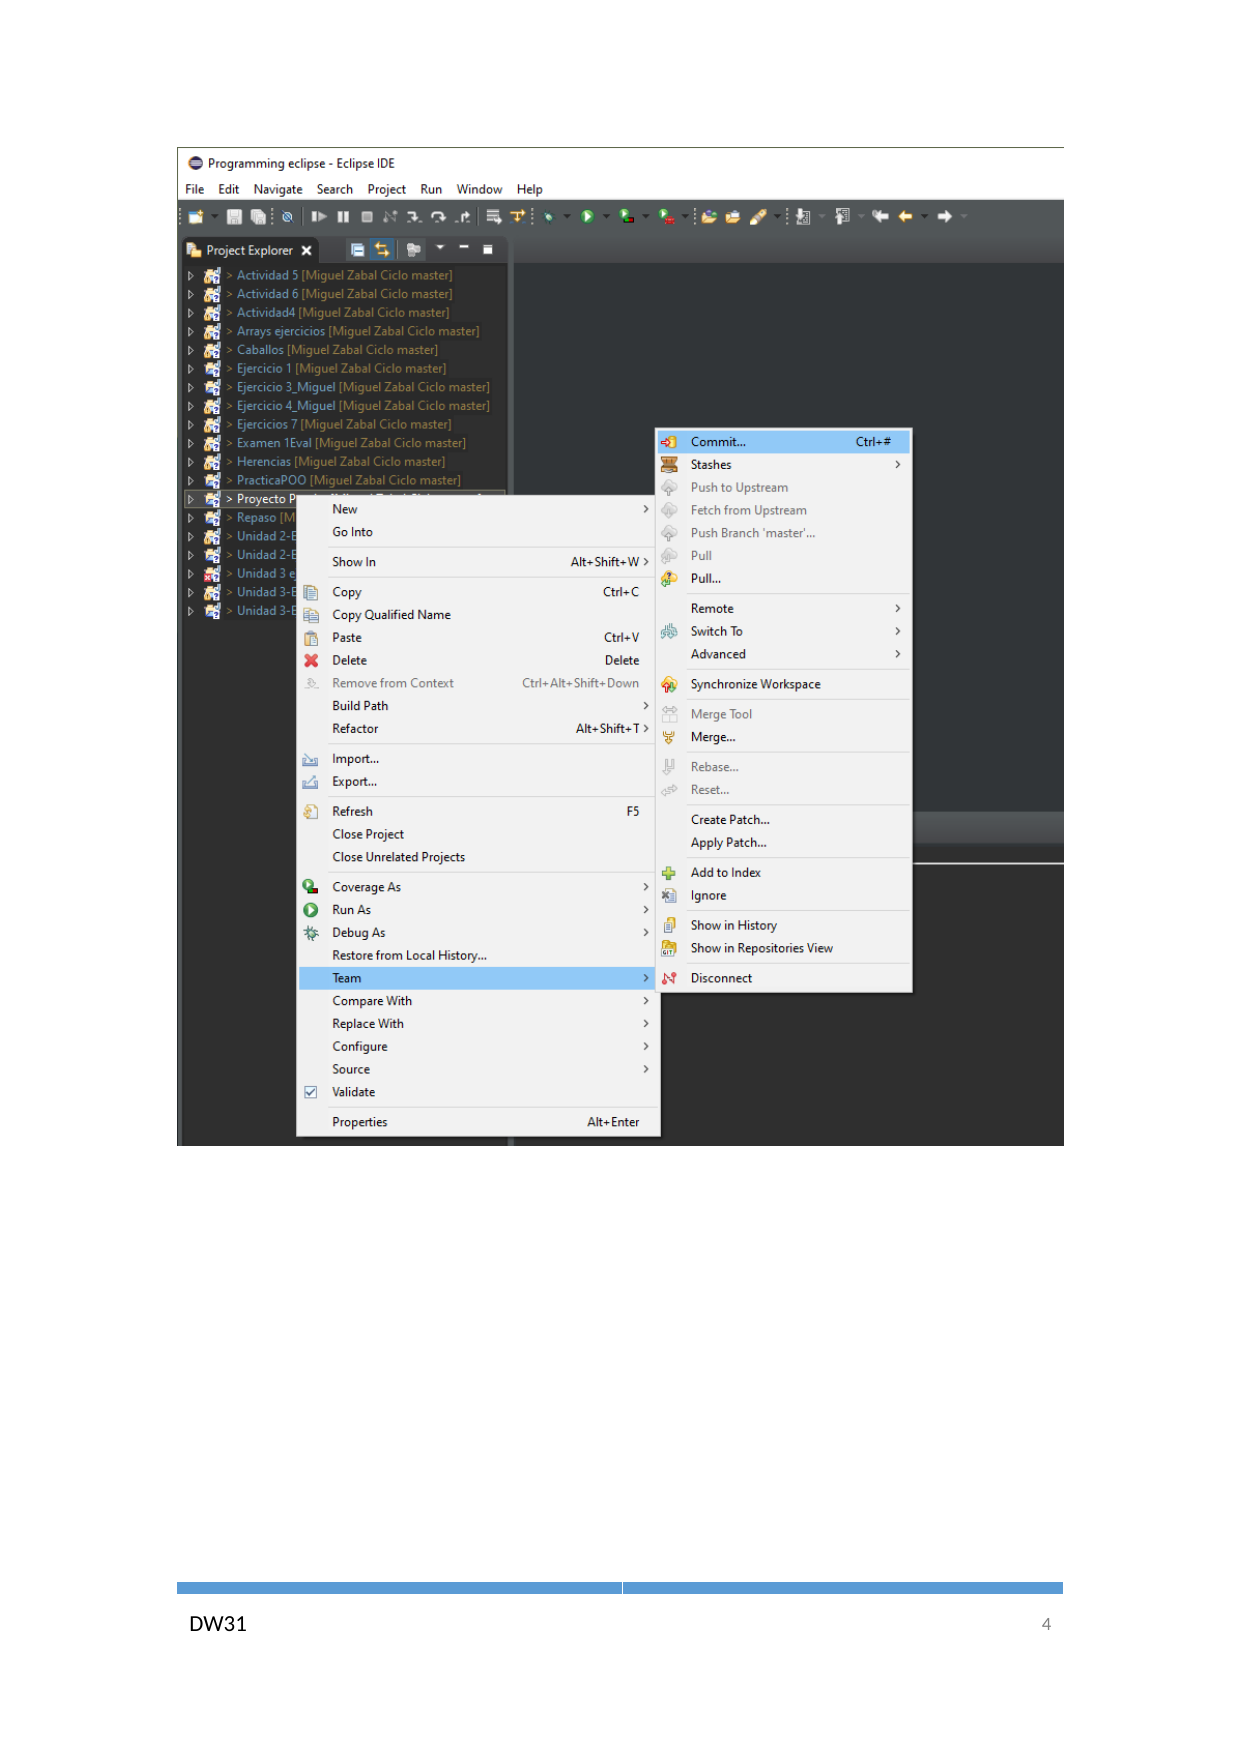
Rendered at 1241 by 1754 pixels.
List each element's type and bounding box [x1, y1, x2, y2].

picture [177, 147, 1064, 1146]
